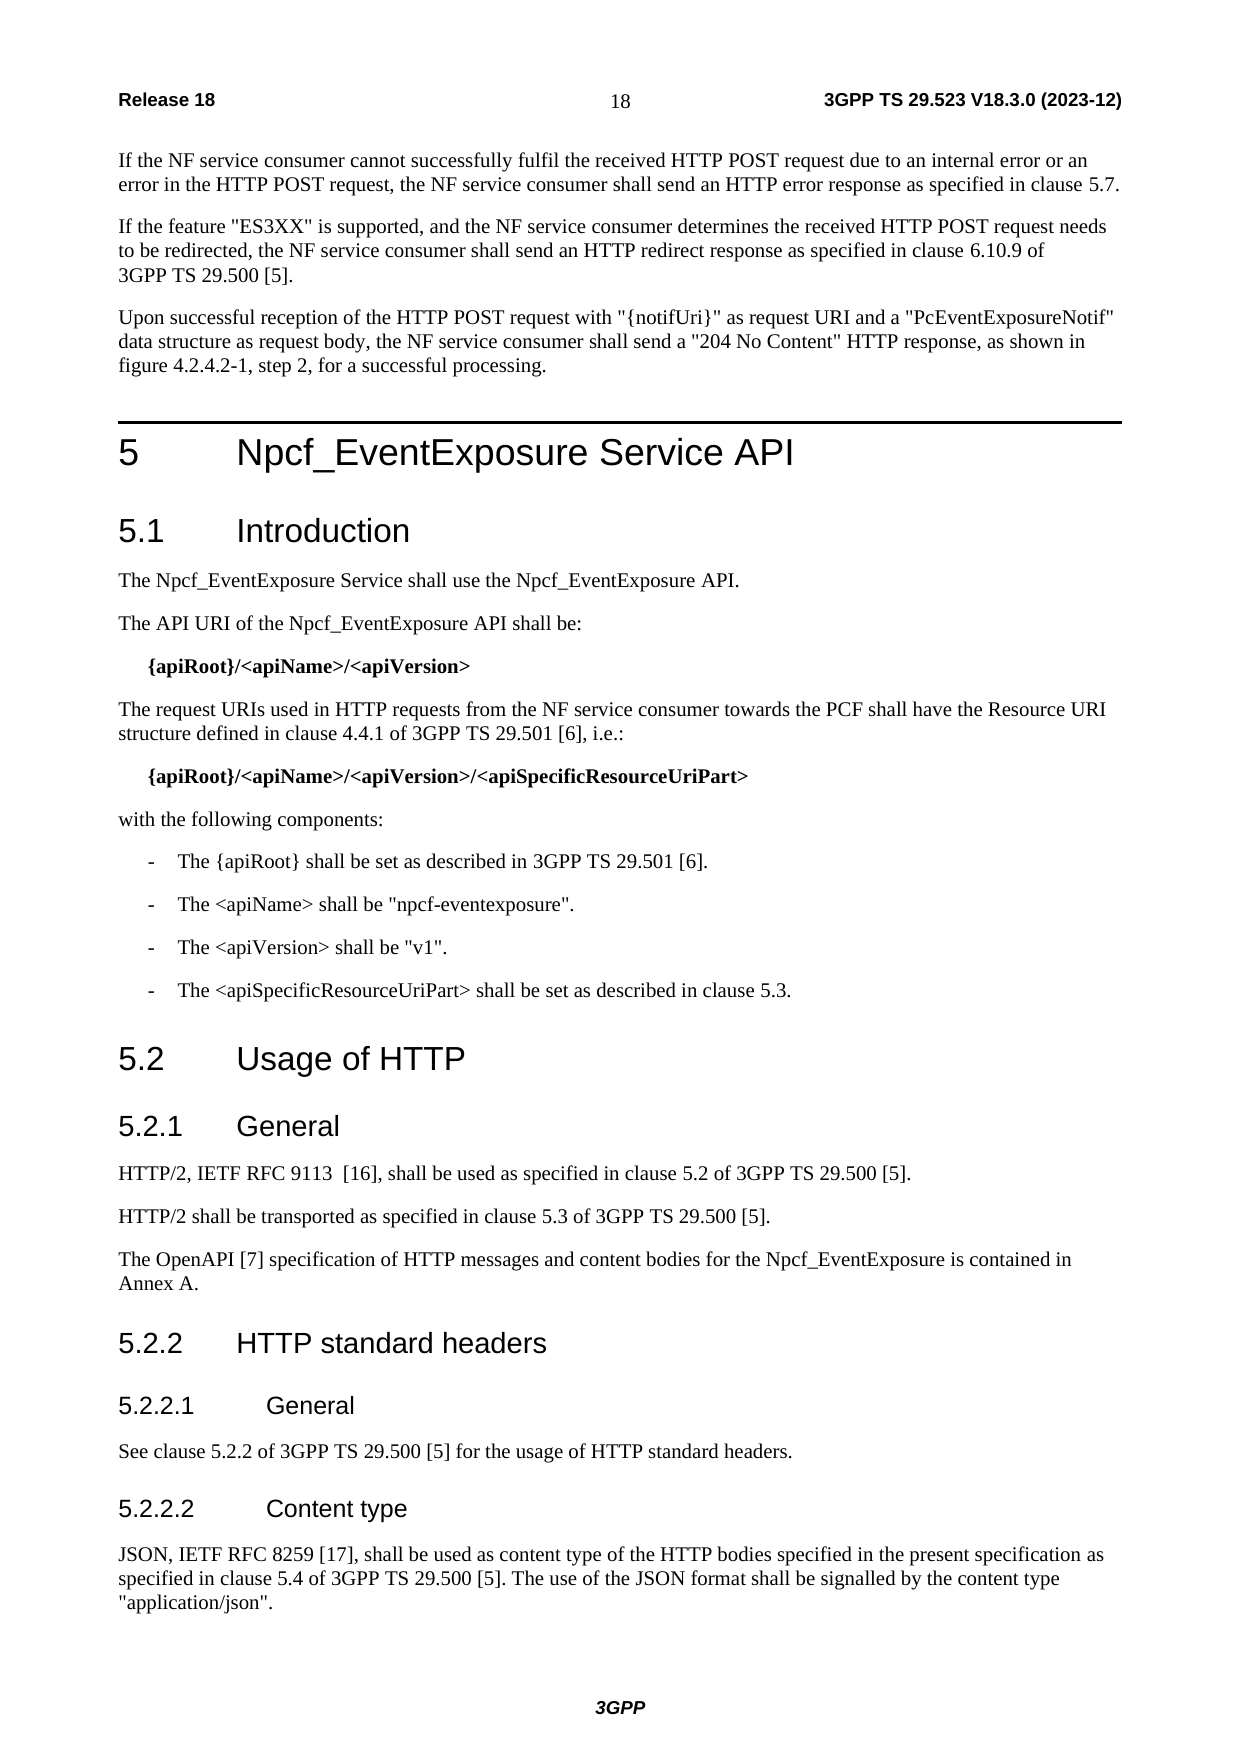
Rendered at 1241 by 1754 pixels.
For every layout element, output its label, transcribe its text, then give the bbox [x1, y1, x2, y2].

subtitle 5.2 Usage of HTTP [118, 1039, 1122, 1078]
text with the following components: [118, 807, 1122, 831]
subtitle 5.2.2.2 Content type [118, 1494, 1122, 1523]
subtitle 5.1 Introduction [118, 511, 1122, 550]
subtitle 5.2.2.1 General [118, 1391, 1122, 1420]
subtitle 5 Npcf_EventExposure Service API [118, 424, 1122, 474]
text If the NF service consumer cannot successfully fulfil the received HTTP POST request due to an internal error or an error in the HTTP POST request, the NF service consumer shall send an HTTP error response as specified in clause 5.7. [118, 147, 1122, 196]
subtitle 5.2.1 General [118, 1109, 1122, 1143]
text {apiRoot}/<apiName>/<apiVersion>/<apiSpecificResourceUriPart> [148, 764, 1122, 788]
text The API URI of the Npcf_EventExposure API shall be: [118, 611, 1122, 635]
text JSON, IETF RFC 8259 [17], shall be used as content type of the HTTP bodies specified in the present specification as specified in clause 5.4 of 3GPP TS 29.500 [5]. The use of the JSON format shall be signalled by the content type "application/json". [118, 1541, 1122, 1614]
subtitle 5.2.2 HTTP standard headers [118, 1326, 1122, 1360]
text {apiRoot}/<apiName>/<apiVersion> [148, 654, 1122, 678]
text HTTP/2, IETF RFC 9113 [16], shall be used as specified in clause 5.2 of 3GPP TS 29.500 [5]. [118, 1161, 1122, 1185]
text See clause 5.2.2 of 3GPP TS 29.500 [5] for the usage of HTTP standard headers. [118, 1439, 1122, 1463]
text The request URIs used in HTTP requests from the NF service consumer towards the PCF shall have the Resource URI structure defined in clause 4.4.1 of 3GPP TS 29.501 [6], i.e.: [118, 697, 1122, 745]
text Upon successful reception of the HTTP POST request with "{notifUri}" as request URI and a "PcEventExposureNotif" data structure as request body, the NF service consumer shall send a "204 No Content" HTTP response, as shown in figure 4.2.4.2-1, step 2, for a successful processing. [118, 305, 1122, 377]
text - The <apiName> shall be "npcf-eventexposure". [148, 892, 1122, 916]
text - The <apiSpecificResourceUriPart> shall be set as described in clause 5.3. [148, 978, 1122, 1002]
text HTTP/2 shall be transported as specified in clause 5.3 of 3GPP TS 29.500 [5]. [118, 1204, 1122, 1228]
text If the feature "ES3XX" is supported, and the NF service consumer determines the received HTTP POST request needs to be redirected, the NF service consumer shall send an HTTP redirect response as specified in clause 6.10.9 of 3GPP TS 29.500 [5]. [118, 214, 1122, 287]
text The Npcf_EventExposure Service shall use the Npcf_EventExposure API. [118, 568, 1122, 592]
text The OpenAPI [7] specification of HTTP messages and content bodies for the Npcf_EventExposure is contained in Annex A. [118, 1247, 1122, 1295]
text - The <apiVersion> shall be "v1". [148, 935, 1122, 959]
text - The {apiRoot} shall be set as described in 3GPP TS 29.501 [6]. [148, 849, 1122, 873]
